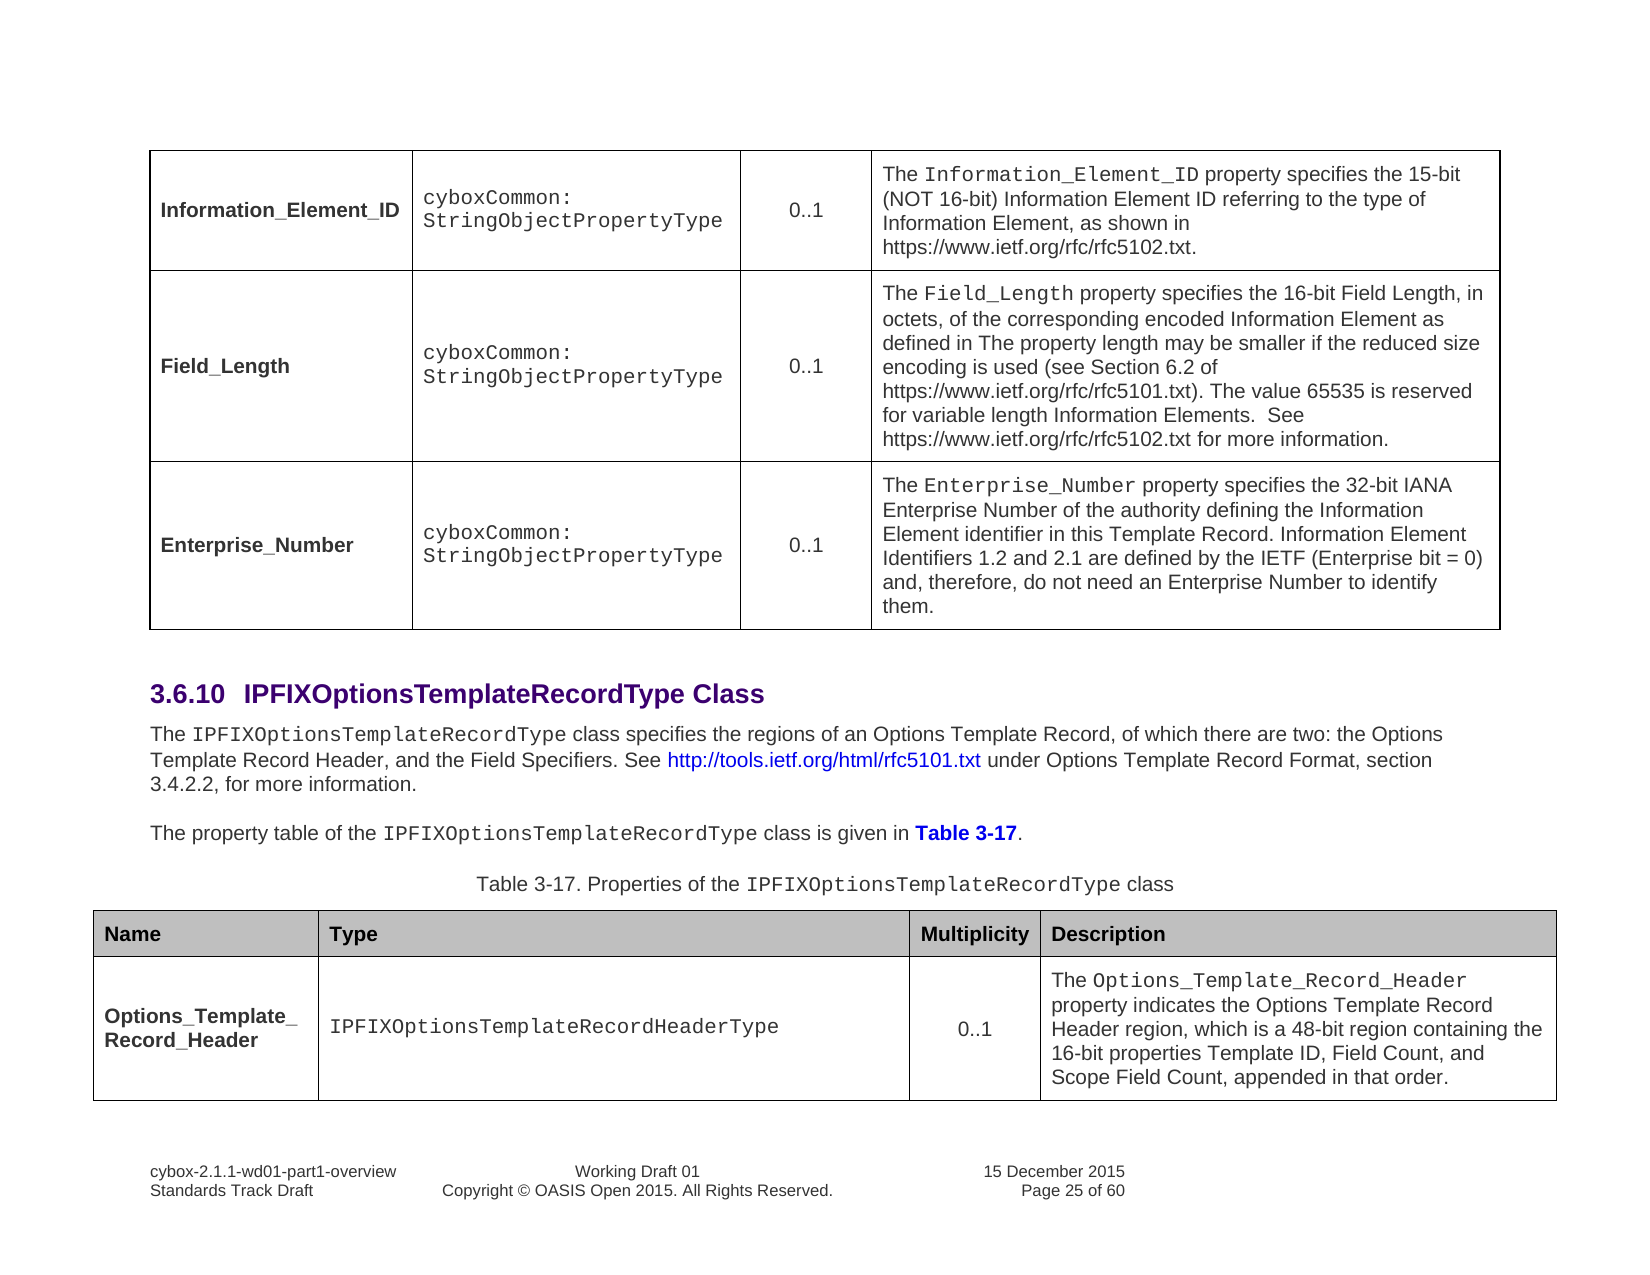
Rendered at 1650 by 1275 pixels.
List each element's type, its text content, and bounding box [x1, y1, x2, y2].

table_cell 0..1 [741, 151, 871, 269]
table_cell 0..1 [741, 271, 871, 461]
subtitle IPFIXOptionsTemplateRecordType Class [150, 678, 1500, 710]
table_header Multiplicity [910, 911, 1040, 956]
table_cell Field_Length [151, 271, 412, 461]
table_cell Options_Template_ Record_Header [94, 957, 318, 1099]
table_cell cyboxCommon: StringObjectPropertyType [413, 151, 740, 269]
table_cell IPFIXOptionsTemplateRecordHeaderType [319, 957, 909, 1099]
table_header Type [319, 911, 909, 956]
table_cell cyboxCommon: StringObjectPropertyType [413, 271, 740, 461]
table_cell The Options_Template_Record_Header property indicates the Options Template Record Header region, which is a 48-bit region containing the 16-bit properties Template ID, Field Count, and Scope Field Count, appended in that order. [1041, 957, 1556, 1099]
table_cell Enterprise_Number [151, 462, 412, 628]
table_cell Information_Element_ID [151, 151, 412, 269]
table_header Description [1041, 911, 1556, 956]
table_cell The Enterprise_Number property specifies the 32-bit IANA Enterprise Number of the authority defining the Information Element identifier in this Template Record. Information Element Identifiers 1.2 and 2.1 are defined by the IETF (Enterprise bit = 0) and, therefore, do not need an Enterprise Number to identify them. [872, 462, 1499, 628]
table_cell The Information_Element_ID property specifies the 15-bit (NOT 16-bit) Information Element ID referring to the type of Information Element, as shown in https://www.ietf.org/rfc/rfc5102.txt. [872, 151, 1499, 269]
table_cell 0..1 [910, 957, 1040, 1099]
table_header Name [94, 911, 318, 956]
table_cell The Field_Length property specifies the 16-bit Field Length, in octets, of the corresponding encoded Information Element as defined in The property length may be smaller if the reduced size encoding is used (see Section 6.2 of https://www.ietf.org/rfc/rfc5101.txt). The value 65535 is reserved for variable length Information Elements. See https://www.ietf.org/rfc/rfc5102.txt for more information. [872, 271, 1499, 461]
text The IPFIXOptionsTemplateRecordType class specifies the regions of an Options Template Record, of which there are two: the Options Template Record Header, and the Field Specifiers. See http://tools.ietf.org/html/rfc5101.txt under Options Template Record Format, section 3.4.2.2, for more information. [150, 722, 1500, 796]
table_cell 0..1 [741, 462, 871, 628]
table_cell cyboxCommon: StringObjectPropertyType [413, 462, 740, 628]
